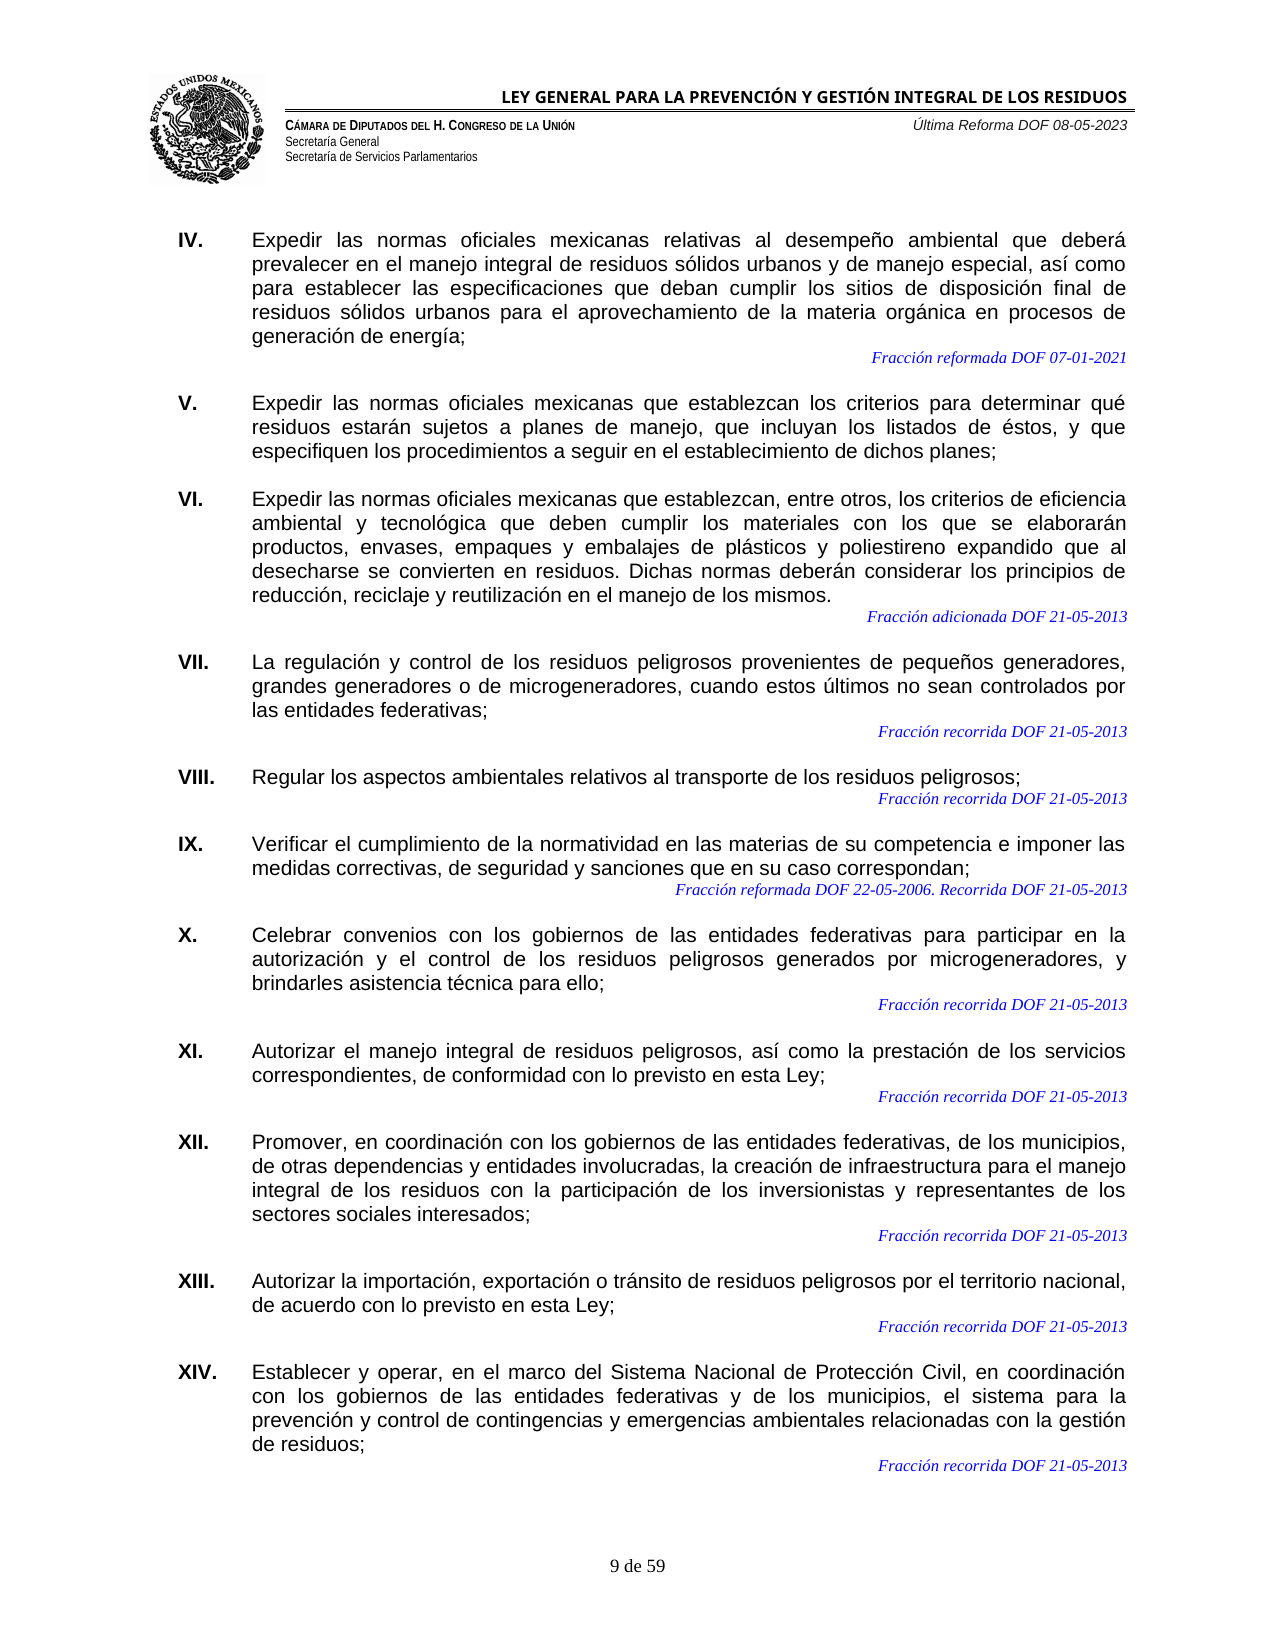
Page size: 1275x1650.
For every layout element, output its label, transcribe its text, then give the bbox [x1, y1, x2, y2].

text VIII. Regular los aspectos ambientales relativos al transporte de los residuos peligrosos; [178, 765, 1127, 789]
text XIV. Establecer y operar, en el marco del Sistema Nacional de Protección Civil, en coordinación con los gobiernos de las entidades federativas y de los municipios, el sistema para la prevención y control de contingencias y emergencias ambientales relacionadas con la gestión de residuos; [178, 1360, 1127, 1456]
text IV. Expedir las normas oficiales mexicanas relativas al desempeño ambiental que deberá prevalecer en el manejo integral de residuos sólidos urbanos y de manejo especial, así como para establecer las especificaciones que deban cumplir los sitios de disposición final de residuos sólidos urbanos para el aprovechamiento de la materia orgánica en procesos de generación de energía; [178, 228, 1127, 348]
text Fracción reformada DOF 07-01-2021 [178, 348, 1127, 367]
text XII. Promover, en coordinación con los gobiernos de las entidades federativas, de los municipios, de otras dependencias y entidades involucradas, la creación de infraestructura para el manejo integral de los residuos con la participación de los inversionistas y representantes de los sectores sociales interesados; [178, 1129, 1127, 1225]
text V. Expedir las normas oficiales mexicanas que establezcan los criterios para determinar qué residuos estarán sujetos a planes de manejo, que incluyan los listados de éstos, y que especifiquen los procedimientos a seguir en el establecimiento de dichos planes; [178, 391, 1127, 463]
text Fracción recorrida DOF 21-05-2013 [178, 995, 1127, 1014]
text XIII. Autorizar la importación, exportación o tránsito de residuos peligrosos por el territorio nacional, de acuerdo con lo previsto en esta Ley; [178, 1269, 1127, 1317]
text Fracción recorrida DOF 21-05-2013 [178, 1225, 1127, 1244]
text Fracción recorrida DOF 21-05-2013 [178, 789, 1127, 808]
text X. Celebrar convenios con los gobiernos de las entidades federativas para participar en la autorización y el control de los residuos peligrosos generados por microgeneradores, y brindarles asistencia técnica para ello; [178, 923, 1127, 995]
text IX. Verificar el cumplimiento de la normatividad en las materias de su competencia e imponer las medidas correctivas, de seguridad y sanciones que en su caso correspondan; [178, 832, 1127, 880]
text Fracción recorrida DOF 21-05-2013 [178, 1456, 1127, 1475]
text Fracción adicionada DOF 21-05-2013 [178, 607, 1127, 626]
text VI. Expedir las normas oficiales mexicanas que establezcan, entre otros, los criterios de eficiencia ambiental y tecnológica que deben cumplir los materiales con los que se elaborarán productos, envases, empaques y embalajes de plásticos y poliestireno expandido que al desecharse se convierten en residuos. Dichas normas deberán considerar los principios de reducción, reciclaje y reutilización en el manejo de los mismos. [178, 487, 1127, 607]
text XI. Autorizar el manejo integral de residuos peligrosos, así como la prestación de los servicios correspondientes, de conformidad con lo previsto en esta Ley; [178, 1038, 1127, 1086]
text Fracción recorrida DOF 21-05-2013 [178, 1086, 1127, 1106]
text Fracción recorrida DOF 21-05-2013 [178, 1317, 1127, 1336]
text Fracción recorrida DOF 21-05-2013 [178, 722, 1127, 741]
text VII. La regulación y control de los residuos peligrosos provenientes de pequeños generadores, grandes generadores o de microgeneradores, cuando estos últimos no sean controlados por las entidades federativas; [178, 650, 1127, 722]
text Fracción reformada DOF 22-05-2006. Recorrida DOF 21-05-2013 [178, 880, 1127, 899]
